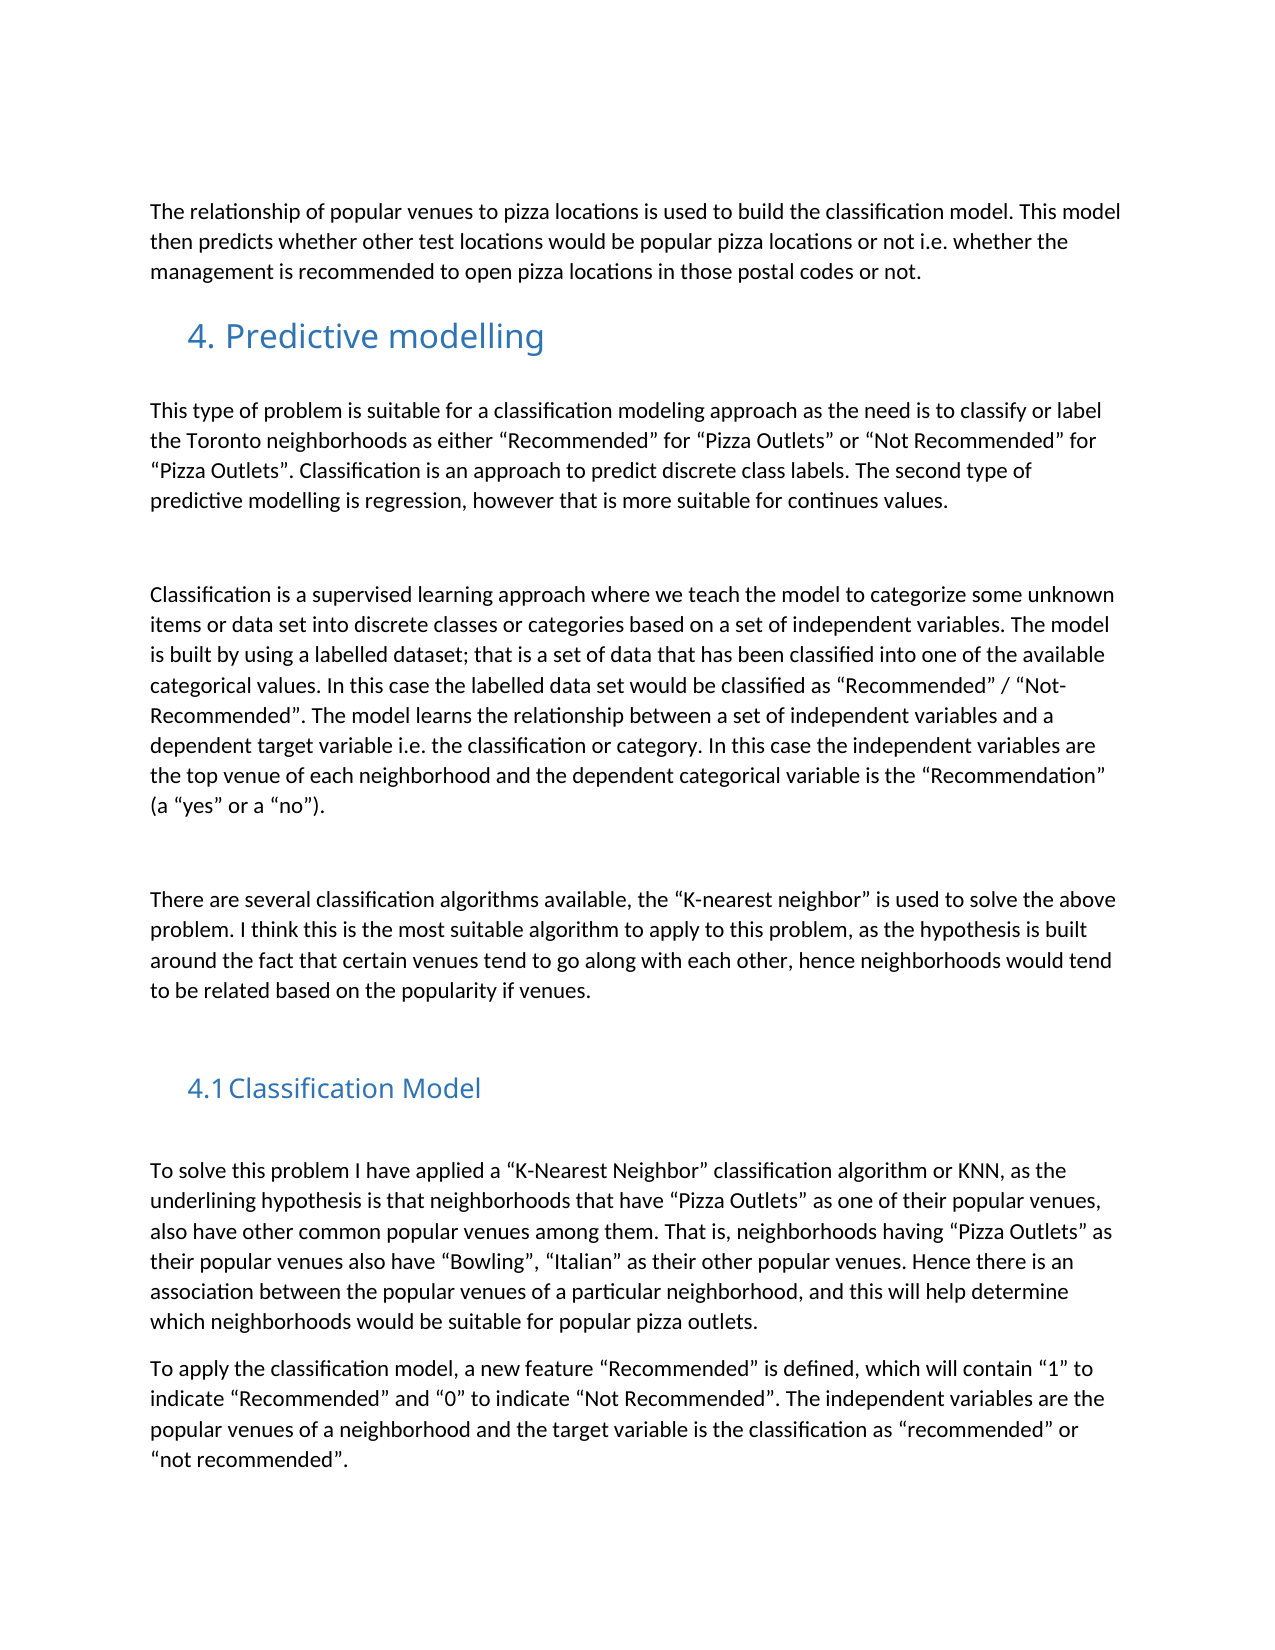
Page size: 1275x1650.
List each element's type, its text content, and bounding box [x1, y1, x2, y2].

text This type of problem is suitable for a classification modeling approach as the need is to classify or label the Toronto neighborhoods as either “Recommended” for “Pizza Outlets” or “Not Recommended” for “Pizza Outlets”. Classification is an approach to predict discrete class labels. The second type of predictive modelling is regression, however that is more suitable for continues values. [150, 396, 1125, 514]
text There are several classification algorithms available, the “K-nearest neighbor” is used to solve the above problem. I think this is the most suitable algorithm to apply to this problem, as the hypothesis is built around the fact that certain venues tend to go along with each other, hence neighborhoods would tend to be related based on the popularity if venues. [150, 885, 1125, 1004]
text To apply the classification model, a new feature “Recommended” is defined, which will contain “1” to indicate “Recommended” and “0” to indicate “Not Recommended”. The independent variables are the popular venues of a neighborhood and the target variable is the classification as “recommended” or “not recommended”. [150, 1354, 1125, 1473]
subtitle Predictive modelling [187, 312, 1125, 358]
text Classification is a supervised learning approach where we teach the model to categorize some unknown items or data set into discrete classes or categories based on a set of independent variables. The model is built by using a labelled dataset; that is a set of data that has been classified into one of the available categorical values. In this case the labelled data set would be classified as “Recommended” / “Not-Recommended”. The model learns the relationship between a set of independent variables and a dependent target variable i.e. the classification or category. In this case the independent variables are the top venue of each neighborhood and the dependent categorical variable is the “Recommendation” (a “yes” or a “no”). [150, 580, 1125, 820]
subtitle Classification Model [187, 1070, 1125, 1107]
text To solve this problem I have applied a “K-Nearest Neighbor” classification algorithm or KNN, as the underlining hypothesis is that neighborhoods that have “Pizza Outlets” as one of their popular venues, also have other common popular venues among them. That is, neighborhoods having “Pizza Outlets” as their popular venues also have “Bowling”, “Italian” as their other popular venues. Hence there is an association between the popular venues of a particular neighborhood, and this will help determine which neighborhoods would be suitable for popular pizza outlets. [150, 1156, 1125, 1336]
